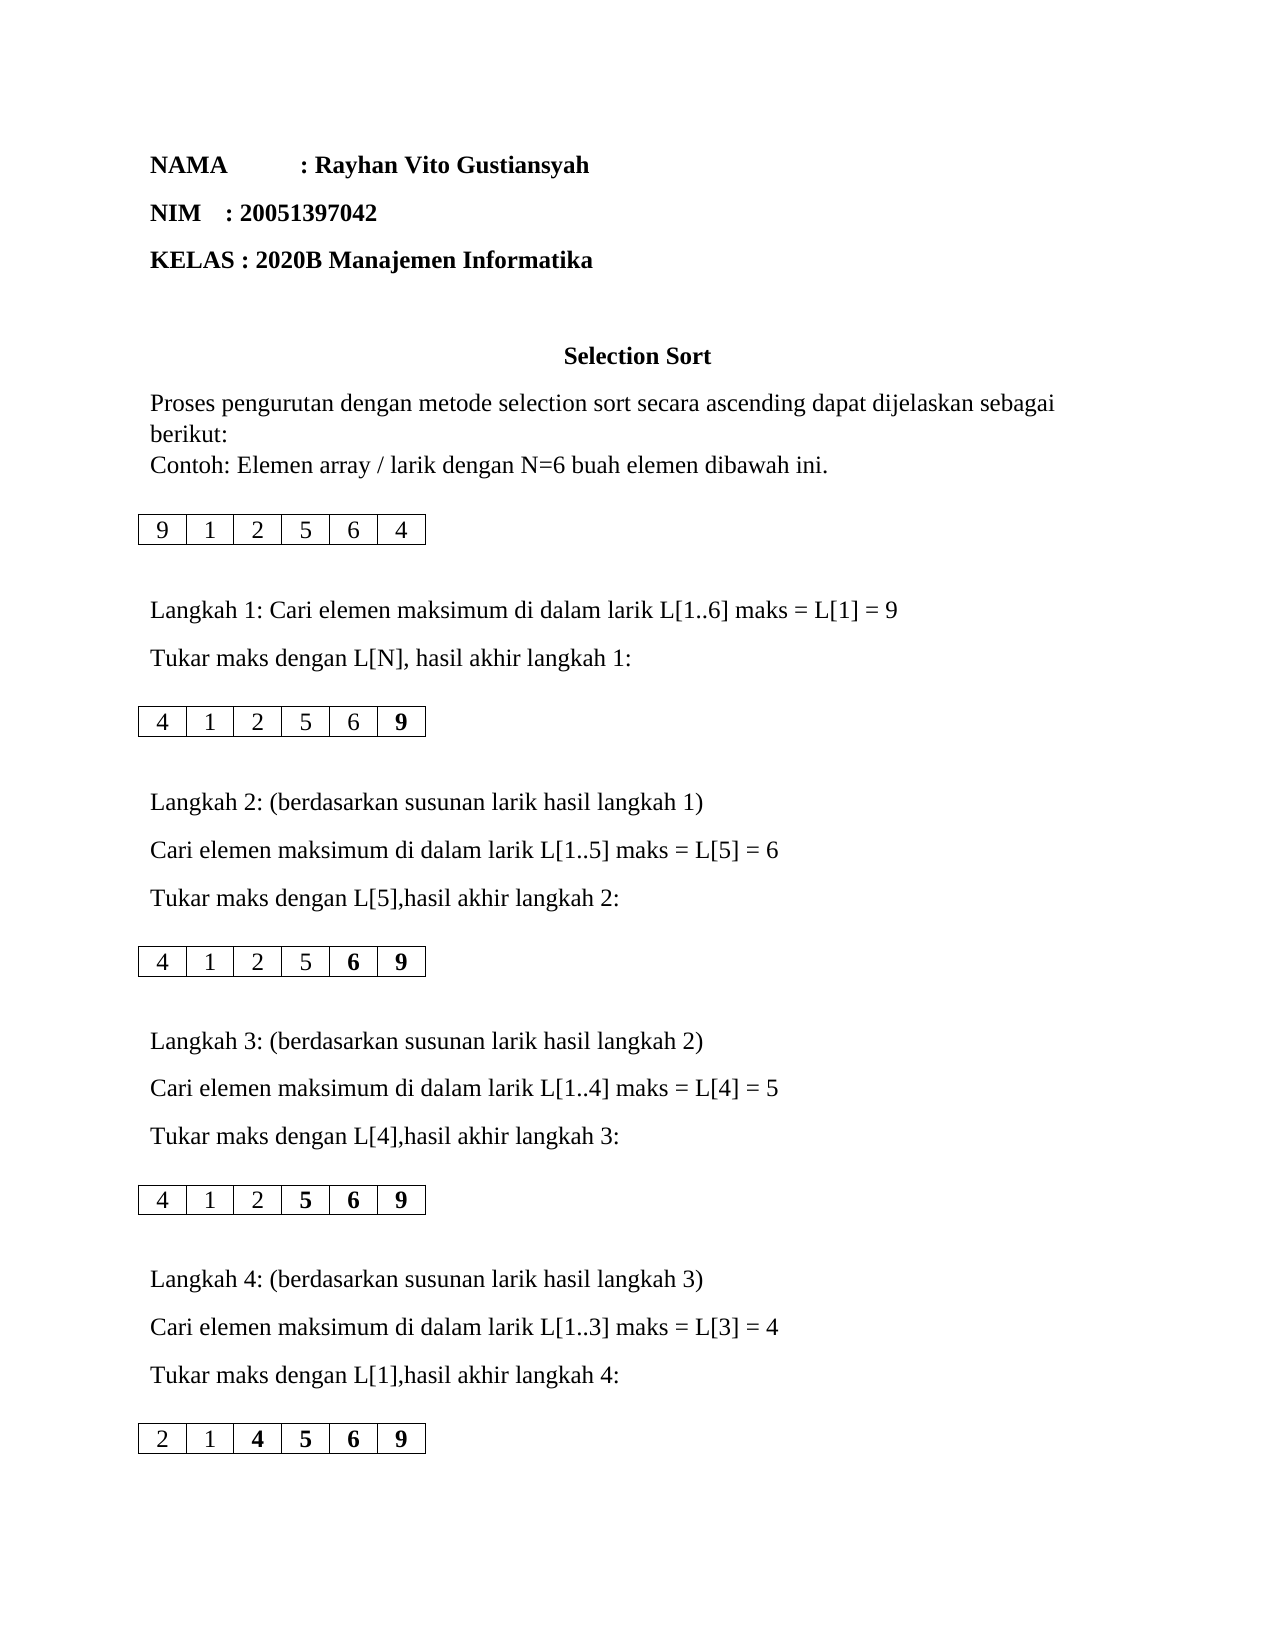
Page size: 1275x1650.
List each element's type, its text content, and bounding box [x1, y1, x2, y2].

table_header 5 [282, 1186, 329, 1214]
table_header 4 [139, 1186, 186, 1214]
table_header 9 [378, 1186, 425, 1214]
table_header 6 [330, 707, 377, 736]
table_header 1 [187, 1186, 233, 1214]
table_header 9 [378, 947, 425, 976]
text Langkah 3: (berdasarkan susunan larik hasil langkah 2) [150, 1026, 1125, 1054]
table_header 1 [187, 947, 233, 976]
table_header 4 [139, 947, 186, 976]
table_header 5 [282, 947, 329, 976]
table_header 9 [378, 707, 425, 736]
table_header 4 [378, 515, 425, 544]
table_header 1 [187, 707, 233, 736]
table_header 2 [234, 707, 281, 736]
table_header 5 [282, 515, 329, 544]
table_header 6 [330, 1186, 377, 1214]
text Langkah 1: Cari elemen maksimum di dalam larik L[1..6] maks = L[1] = 9 [150, 595, 1125, 624]
table_header 2 [139, 1424, 186, 1453]
text Cari elemen maksimum di dalam larik L[1..5] maks = L[5] = 6 [150, 835, 1125, 864]
table_header 2 [234, 1186, 281, 1214]
text Selection Sort [150, 341, 1125, 369]
table_header 5 [282, 707, 329, 736]
table_header 6 [330, 947, 377, 976]
table_header 1 [187, 1424, 233, 1453]
table_header 9 [139, 515, 186, 544]
text Cari elemen maksimum di dalam larik L[1..4] maks = L[4] = 5 [150, 1073, 1125, 1102]
text Tukar maks dengan L[1],hasil akhir langkah 4: [150, 1360, 1125, 1388]
table_header 9 [378, 1424, 425, 1453]
text Langkah 2: (berdasarkan susunan larik hasil langkah 1) [150, 787, 1125, 816]
text Tukar maks dengan L[N], hasil akhir langkah 1: [150, 643, 1125, 672]
text Cari elemen maksimum di dalam larik L[1..3] maks = L[3] = 4 [150, 1312, 1125, 1341]
table_header 2 [234, 515, 281, 544]
text NAMA : Rayhan Vito Gustiansyah [150, 150, 1125, 179]
table_header 2 [234, 947, 281, 976]
text Proses pengurutan dengan metode selection sort secara ascending dapat dijelaskan sebagai berikut: Contoh: Elemen array / larik dengan N=6 buah elemen dibawah ini. [150, 388, 1125, 479]
table_header 4 [139, 707, 186, 736]
text Tukar maks dengan L[4],hasil akhir langkah 3: [150, 1121, 1125, 1150]
text NIM : 20051397042 [150, 198, 1125, 226]
text Langkah 4: (berdasarkan susunan larik hasil langkah 3) [150, 1264, 1125, 1293]
table_header 5 [282, 1424, 329, 1453]
table_header 6 [330, 1424, 377, 1453]
table_header 4 [234, 1424, 281, 1453]
table_header 6 [330, 515, 377, 544]
table_header 1 [187, 515, 233, 544]
text Tukar maks dengan L[5],hasil akhir langkah 2: [150, 883, 1125, 911]
text KELAS : 2020B Manajemen Informatika [150, 245, 1125, 274]
